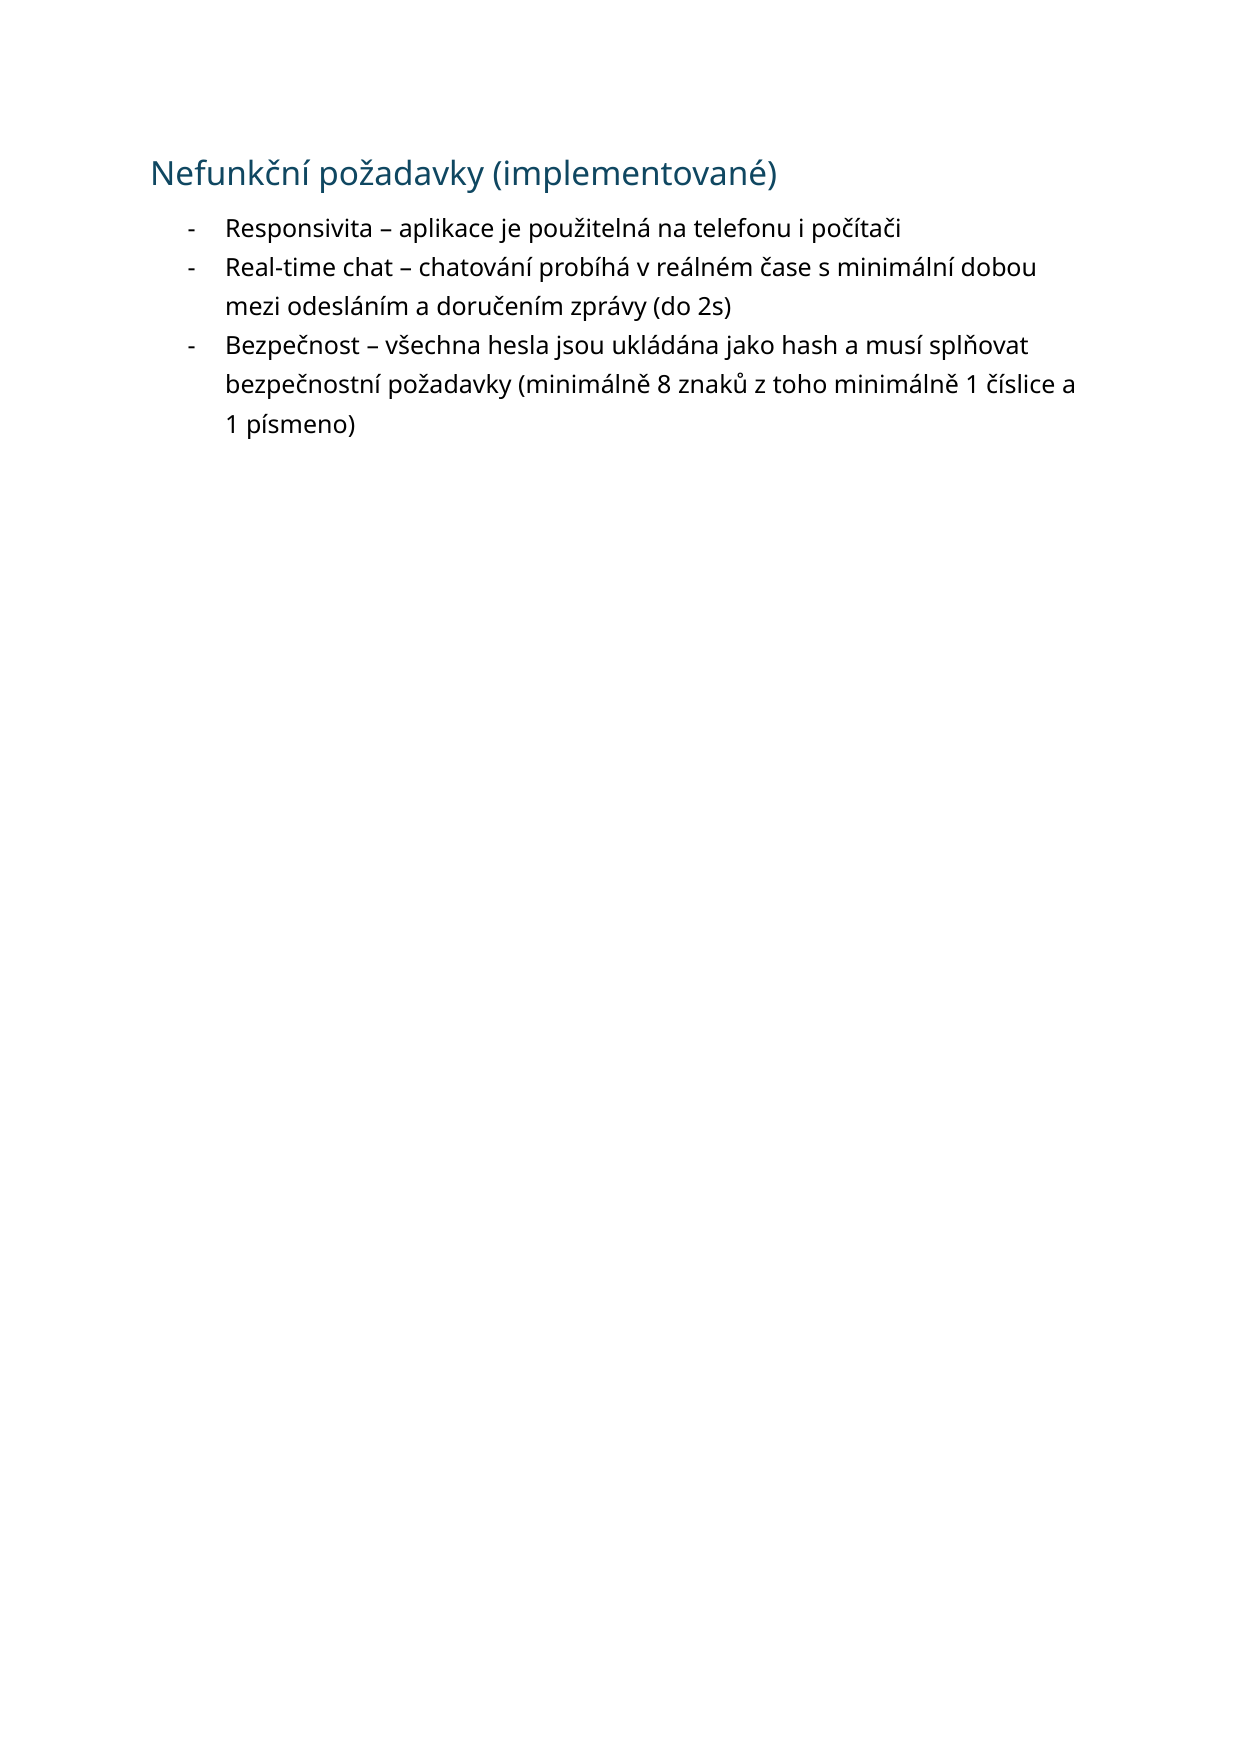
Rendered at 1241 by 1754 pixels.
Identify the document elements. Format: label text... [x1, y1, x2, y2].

subtitle Nefunkční požadavky (implementované) [150, 150, 1090, 195]
list Responsivita – aplikace je použitelná na telefonu i počítači [187, 211, 1090, 244]
list Bezpečnost – všechna hesla jsou ukládána jako hash a musí splňovat bezpečnostní požadavky (minimálně 8 znaků z toho minimálně 1 číslice a 1 písmeno) [187, 328, 1090, 440]
list Real-time chat – chatování probíhá v reálném čase s minimální dobou mezi odesláním a doručením zprávy (do 2s) [187, 250, 1090, 323]
